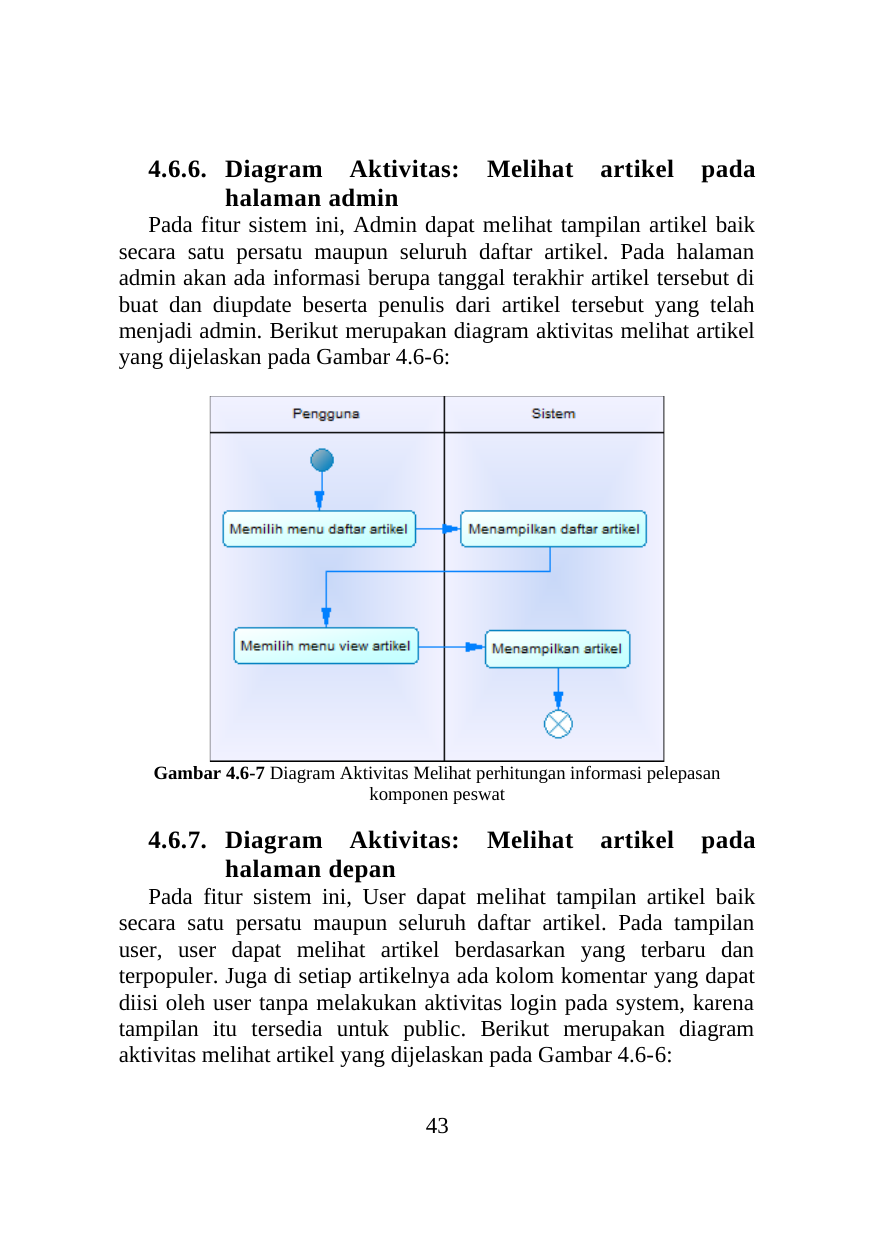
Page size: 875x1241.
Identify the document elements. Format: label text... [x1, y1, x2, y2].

subtitle Diagram Aktivitas: Melihat artikel pada halaman admin [148, 154, 756, 212]
text Pada fitur sistem ini, Admin dapat melihat tampilan artikel baik secara satu persatu maupun seluruh daftar artikel. Pada halaman admin akan ada informasi berupa tanggal terakhir artikel tersebut di buat dan diupdate beserta penulis dari artikel tersebut yang telah menjadi admin. Berikut merupakan diagram aktivitas melihat artikel yang dijelaskan pada Gambar 4.6-6: [118, 212, 756, 370]
text Pada fitur sistem ini, User dapat melihat tampilan artikel baik secara satu persatu maupun seluruh daftar artikel. Pada tampilan user, user dapat melihat artikel berdasarkan yang terbaru dan terpopuler. Juga di setiap artikelnya ada kolom komentar yang dapat diisi oleh user tanpa melakukan aktivitas login pada system, karena tampilan itu tersedia untuk public. Berikut merupakan diagram aktivitas melihat artikel yang dijelaskan pada Gambar 4.6-6: [118, 883, 756, 1068]
subtitle Diagram Aktivitas: Melihat artikel pada halaman depan [148, 826, 756, 883]
picture [209, 396, 665, 762]
